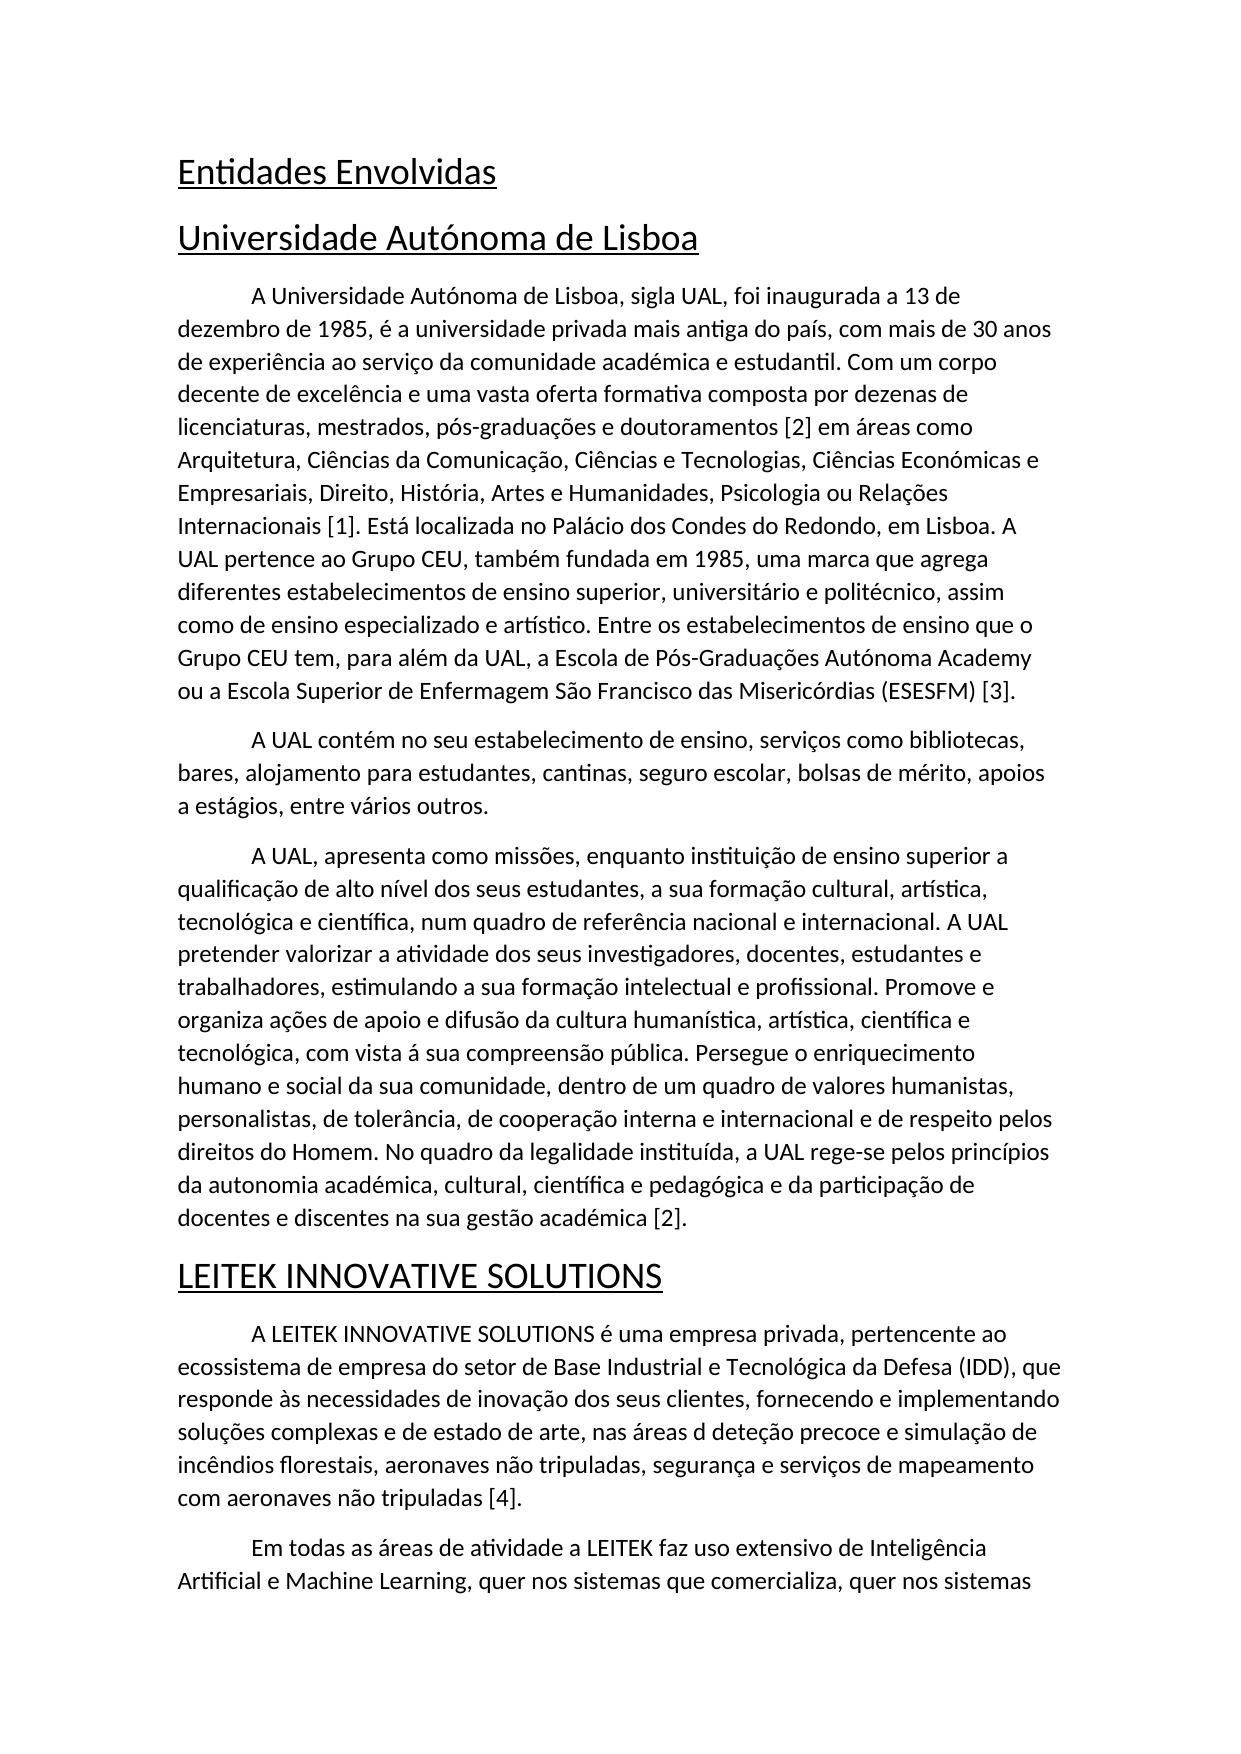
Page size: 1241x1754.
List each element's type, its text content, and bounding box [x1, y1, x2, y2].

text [177, 1532, 1063, 1595]
text A UAL contém no seu estabelecimento de ensino, serviços como bibliotecas, bares, alojamento para estudantes, cantinas, seguro escolar, bolsas de mérito, apoios a estágios, entre vários outros. [177, 724, 1063, 821]
text LEITEK INNOVATIVE SOLUTIONS [177, 1252, 1063, 1297]
text A UAL, apresenta como missões, enquanto instituição de ensino superior a qualificação de alto nível dos seus estudantes, a sua formação cultural, artística, tecnológica e científica, num quadro de referência nacional e internacional. A UAL pretender valorizar a atividade dos seus investigadores, docentes, estudantes e trabalhadores, estimulando a sua formação intelectual e profissional. Promove e organiza ações de apoio e difusão da cultura humanística, artística, científica e tecnológica, com vista á sua compreensão pública. Persegue o enriquecimento humano e social da sua comunidade, dentro de um quadro de valores humanistas, personalistas, de tolerância, de cooperação interna e internacional e de respeito pelos direitos do Homem. No quadro da legalidade instituída, a UAL rege-se pelos princípios da autonomia académica, cultural, científica e pedagógica e da participação de docentes e discentes na sua gestão académica [2]. [177, 840, 1063, 1232]
text A LEITEK INNOVATIVE SOLUTIONS é uma empresa privada, pertencente ao ecossistema de empresa do setor de Base Industrial e Tecnológica da Defesa (IDD), que responde às necessidades de inovação dos seus clientes, fornecendo e implementando soluções complexas e de estado de arte, nas áreas d deteção precoce e simulação de incêndios florestais, aeronaves não tripuladas, segurança e serviços de mapeamento com aeronaves não tripuladas [4]. [177, 1318, 1063, 1513]
text Universidade Autónoma de Lisboa [177, 214, 1063, 259]
text Entidades Envolvidas [177, 148, 1063, 193]
text A Universidade Autónoma de Lisboa, sigla UAL, foi inaugurada a 13 de dezembro de 1985, é a universidade privada mais antiga do país, com mais de 30 anos de experiência ao serviço da comunidade académica e estudantil. Com um corpo decente de excelência e uma vasta oferta formativa composta por dezenas de licenciaturas, mestrados, pós-graduações e doutoramentos [2] em áreas como Arquitetura, Ciências da Comunicação, Ciências e Tecnologias, Ciências Económicas e Empresariais, Direito, História, Artes e Humanidades, Psicologia ou Relações Internacionais [1]. Está localizada no Palácio dos Condes do Redondo, em Lisboa. A UAL pertence ao Grupo CEU, também fundada em 1985, uma marca que agrega diferentes estabelecimentos de ensino superior, universitário e politécnico, assim como de ensino especializado e artístico. Entre os estabelecimentos de ensino que o Grupo CEU tem, para além da UAL, a Escola de Pós-Graduações Autónoma Academy ou a Escola Superior de Enfermagem São Francisco das Misericórdias (ESESFM) [3]. [177, 280, 1063, 705]
